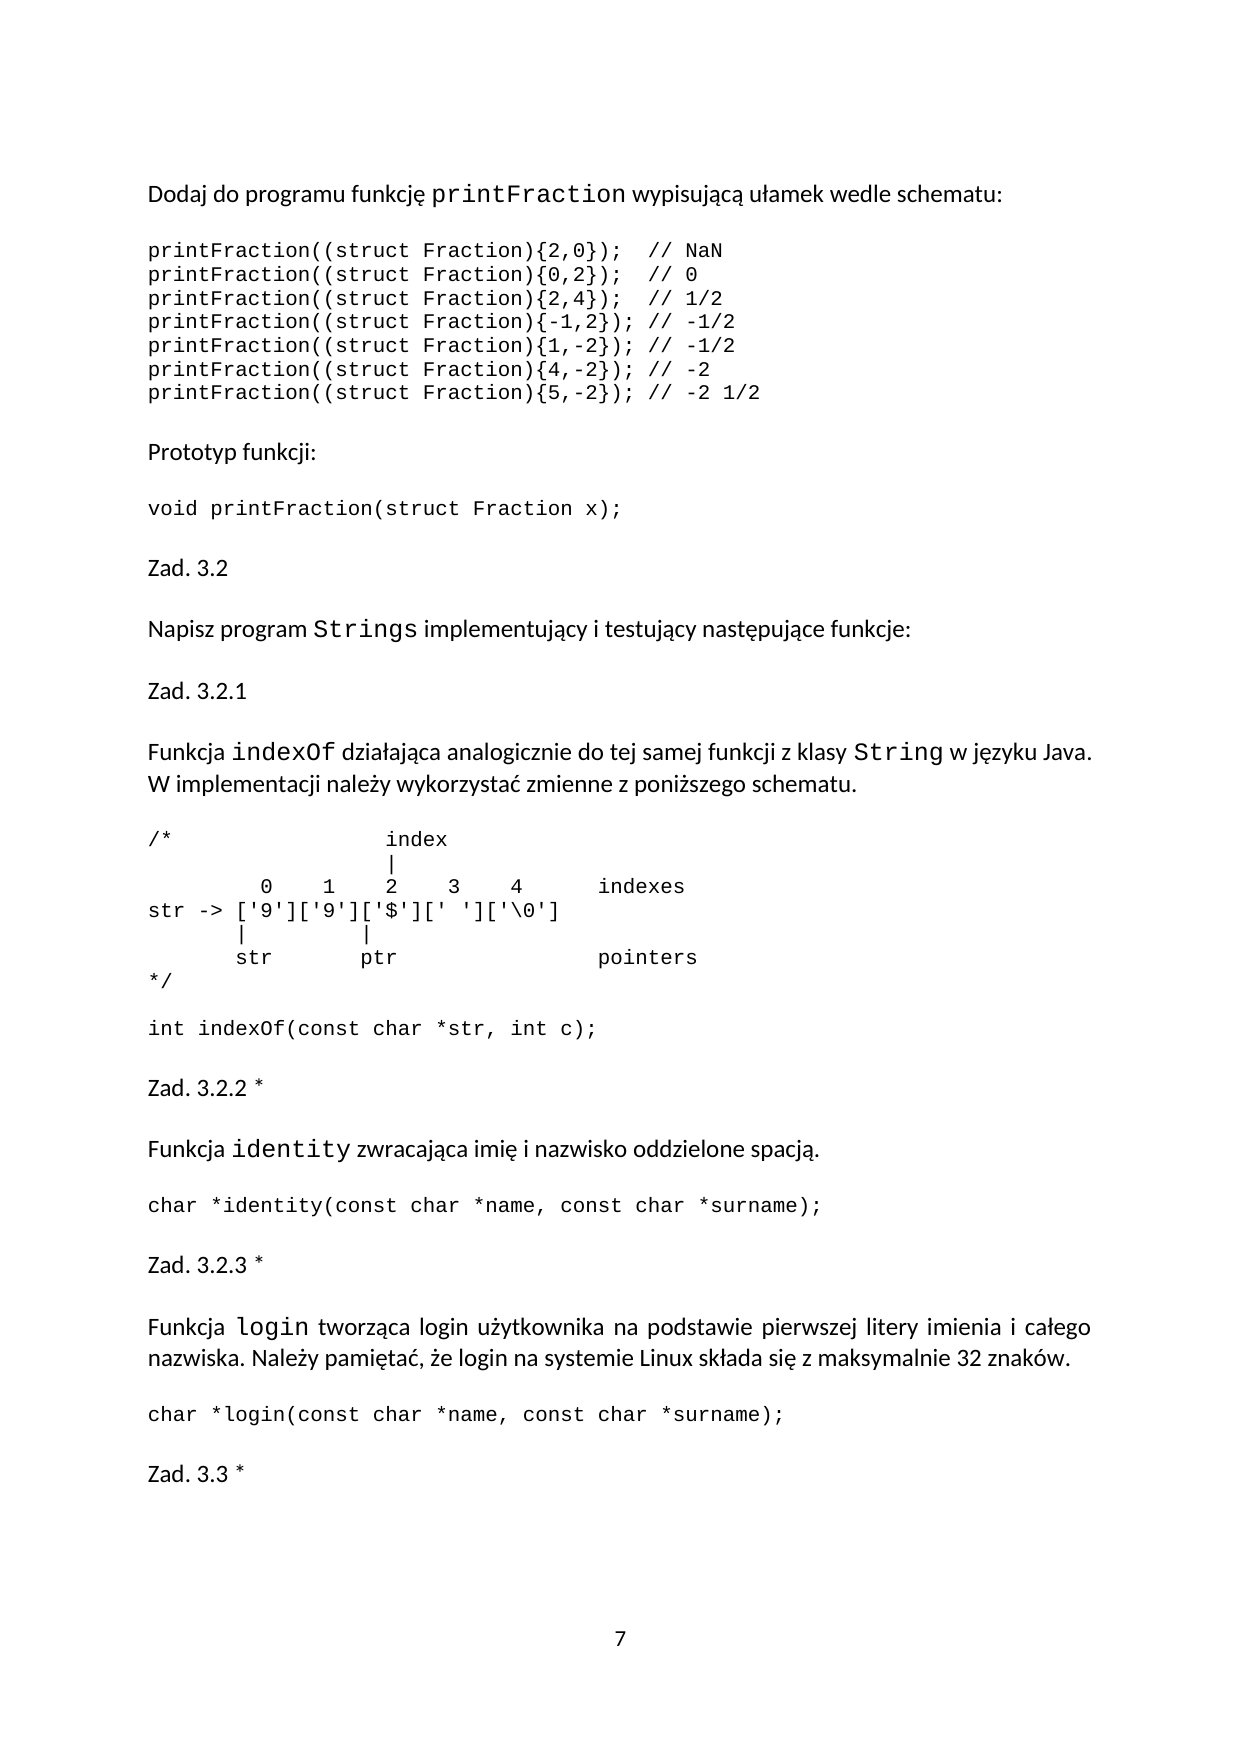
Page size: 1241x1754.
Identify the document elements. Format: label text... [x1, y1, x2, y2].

text Funkcja indexOf działająca analogicznie do tej samej funkcji z klasy String w języku Java. W implementacji należy wykorzystać zmienne z poniższego schematu. [148, 736, 1093, 798]
text /* index [148, 829, 1093, 852]
text Funkcja login tworząca login użytkownika na podstawie pierwszej litery imienia i całego nazwiska. Należy pamiętać, że login na systemie Linux składa się z maksymalnie 32 znaków. [148, 1311, 1093, 1373]
text printFraction((struct Fraction){-1,2}); // -1/2 [148, 311, 1093, 335]
text printFraction((struct Fraction){2,0}); // NaN [148, 240, 1093, 264]
text | [148, 852, 1093, 876]
text int indexOf(const char *str, int c); [148, 1018, 1093, 1042]
text printFraction((struct Fraction){4,-2}); // -2 [148, 359, 1093, 382]
text char *login(const char *name, const char *surname); [148, 1403, 1093, 1427]
text str ptr pointers [148, 947, 1093, 971]
text */ [148, 971, 1093, 994]
text Zad. 3.2.1 [148, 675, 1093, 706]
text Funkcja identity zwracająca imię i nazwisko oddzielone spacją. [148, 1133, 1093, 1165]
text printFraction((struct Fraction){0,2}); // 0 [148, 264, 1093, 288]
text 0 1 2 3 4 indexes [148, 876, 1093, 900]
text Dodaj do programu funkcję printFraction wypisującą ułamek wedle schematu: [148, 178, 1093, 210]
text void printFraction(struct Fraction x); [148, 497, 1093, 521]
text char *identity(const char *name, const char *surname); [148, 1196, 1093, 1219]
text Zad. 3.2 [148, 552, 1093, 582]
text Zad. 3.2.3 * [148, 1250, 1093, 1280]
text Napisz program Strings implementujący i testujący następujące funkcje: [148, 613, 1093, 644]
text printFraction((struct Fraction){5,-2}); // -2 1/2 [148, 382, 1093, 406]
text Zad. 3.3 * [148, 1458, 1093, 1488]
text printFraction((struct Fraction){1,-2}); // -1/2 [148, 335, 1093, 359]
text printFraction((struct Fraction){2,4}); // 1/2 [148, 288, 1093, 311]
text str -> ['9']['9']['$'][' ']['\0'] [148, 900, 1093, 923]
text Prototyp funkcji: [148, 436, 1093, 467]
text | | [148, 923, 1093, 947]
text Zad. 3.2.2 * [148, 1072, 1093, 1103]
